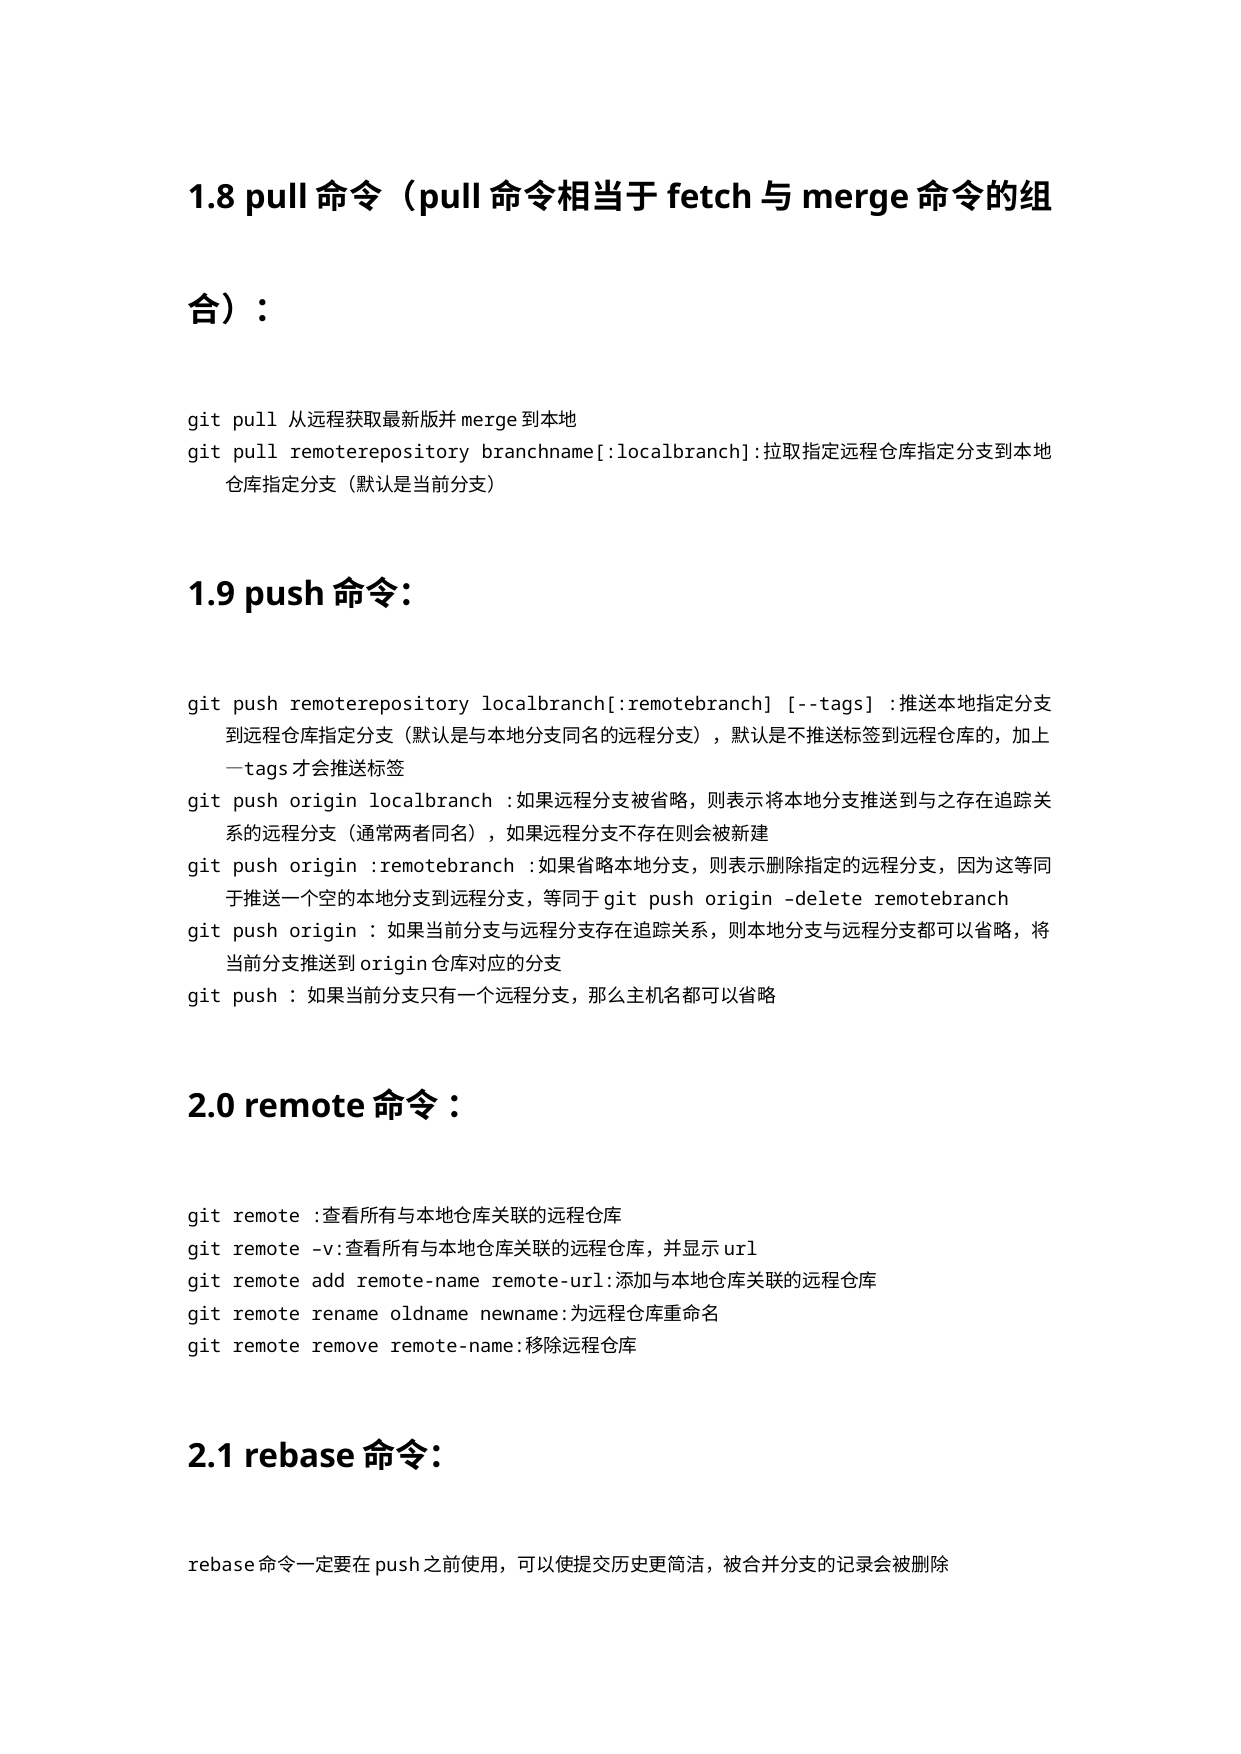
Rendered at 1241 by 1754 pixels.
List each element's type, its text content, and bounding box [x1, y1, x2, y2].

text git push remoterepository localbranch[:remotebranch] [--tags] :推送本地指定分支到远程仓库指定分支（默认是与本地分支同名的远程分支），默认是不推送标签到远程仓库的，加上—tags才会推送标签 [187, 686, 1053, 783]
text git remote add remote-name remote-url:添加与本地仓库关联的远程仓库 [187, 1263, 1053, 1296]
text git remote remove remote-name:移除远程仓库 [187, 1328, 1053, 1361]
subtitle 1.9 push命令： [187, 559, 1053, 624]
text git remote :查看所有与本地仓库关联的远程仓库 [187, 1198, 1053, 1231]
text git push origin localbranch :如果远程分支被省略，则表示将本地分支推送到与之存在追踪关系的远程分支（通常两者同名），如果远程分支不存在则会被新建 [187, 783, 1053, 848]
text git push origin :remotebranch :如果省略本地分支，则表示删除指定的远程分支，因为这等同于推送一个空的本地分支到远程分支，等同于git push origin –delete remotebranch [187, 848, 1053, 913]
subtitle 2.0 remote命令 ： [187, 1071, 1053, 1136]
subtitle 2.1 rebase命令： [187, 1420, 1053, 1485]
text git push origin ：如果当前分支与远程分支存在追踪关系，则本地分支与远程分支都可以省略，将当前分支推送到origin仓库对应的分支 [187, 913, 1053, 978]
subtitle 1.8 pull命令（pull命令相当于fetch与merge命令的组合）： [187, 162, 1053, 339]
text git remote –v:查看所有与本地仓库关联的远程仓库，并显示url [187, 1231, 1053, 1263]
text git pull 从远程获取最新版并merge到本地 [187, 402, 1053, 434]
text git pull remoterepository branchname[:localbranch]:拉取指定远程仓库指定分支到本地仓库指定分支（默认是当前分支） [187, 434, 1053, 499]
text git remote rename oldname newname:为远程仓库重命名 [187, 1296, 1053, 1328]
text git push ：如果当前分支只有一个远程分支，那么主机名都可以省略 [187, 978, 1053, 1011]
text rebase命令一定要在push之前使用，可以使提交历史更简洁，被合并分支的记录会被删除 [187, 1547, 1053, 1580]
